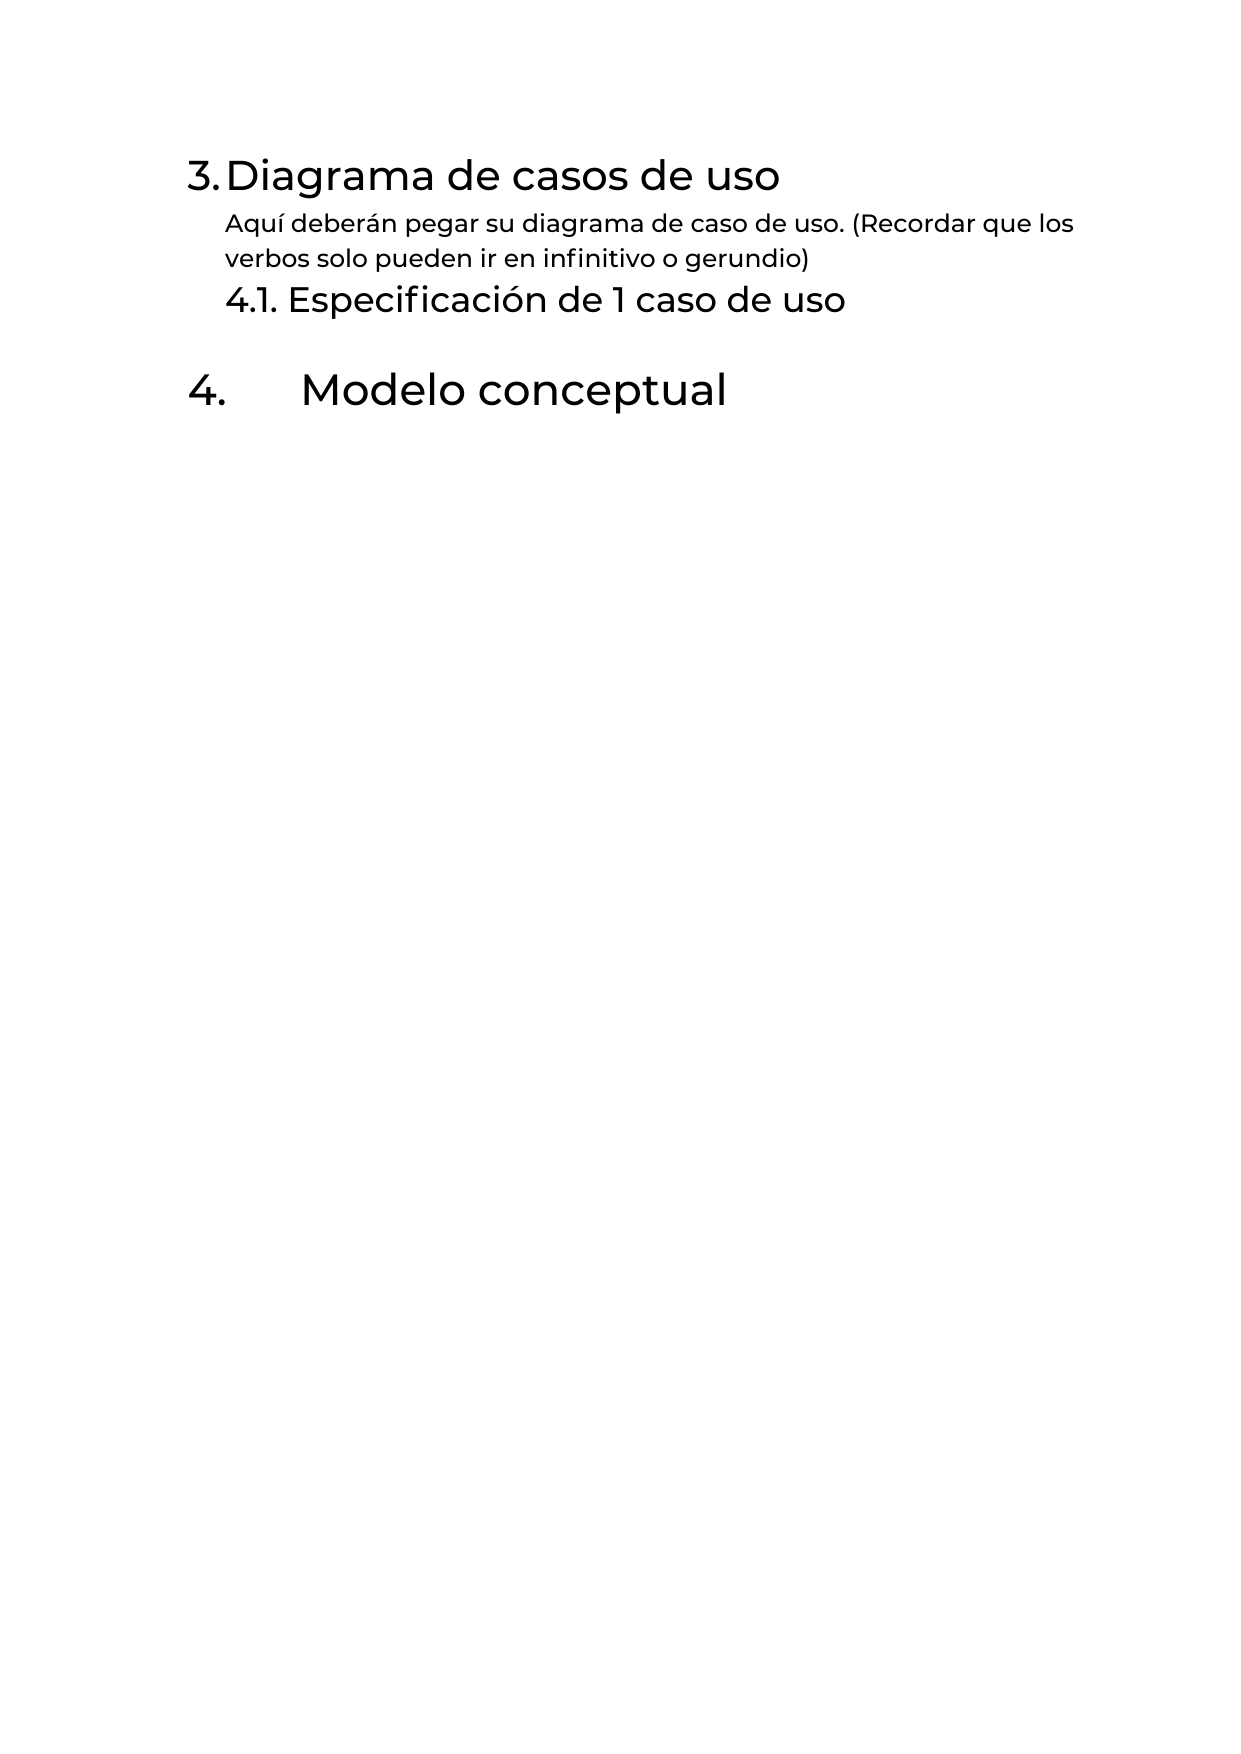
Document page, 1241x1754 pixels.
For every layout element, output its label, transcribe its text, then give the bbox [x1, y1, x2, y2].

text 4.1. Especificación de 1 caso de uso [225, 278, 1090, 322]
list Modelo conceptual [187, 363, 1090, 416]
text Aquí deberán pegar su diagrama de caso de uso. (Recordar que los verbos solo pueden ir en infinitivo o gerundio) [225, 208, 1090, 274]
list Diagrama de casos de uso [187, 150, 1090, 201]
